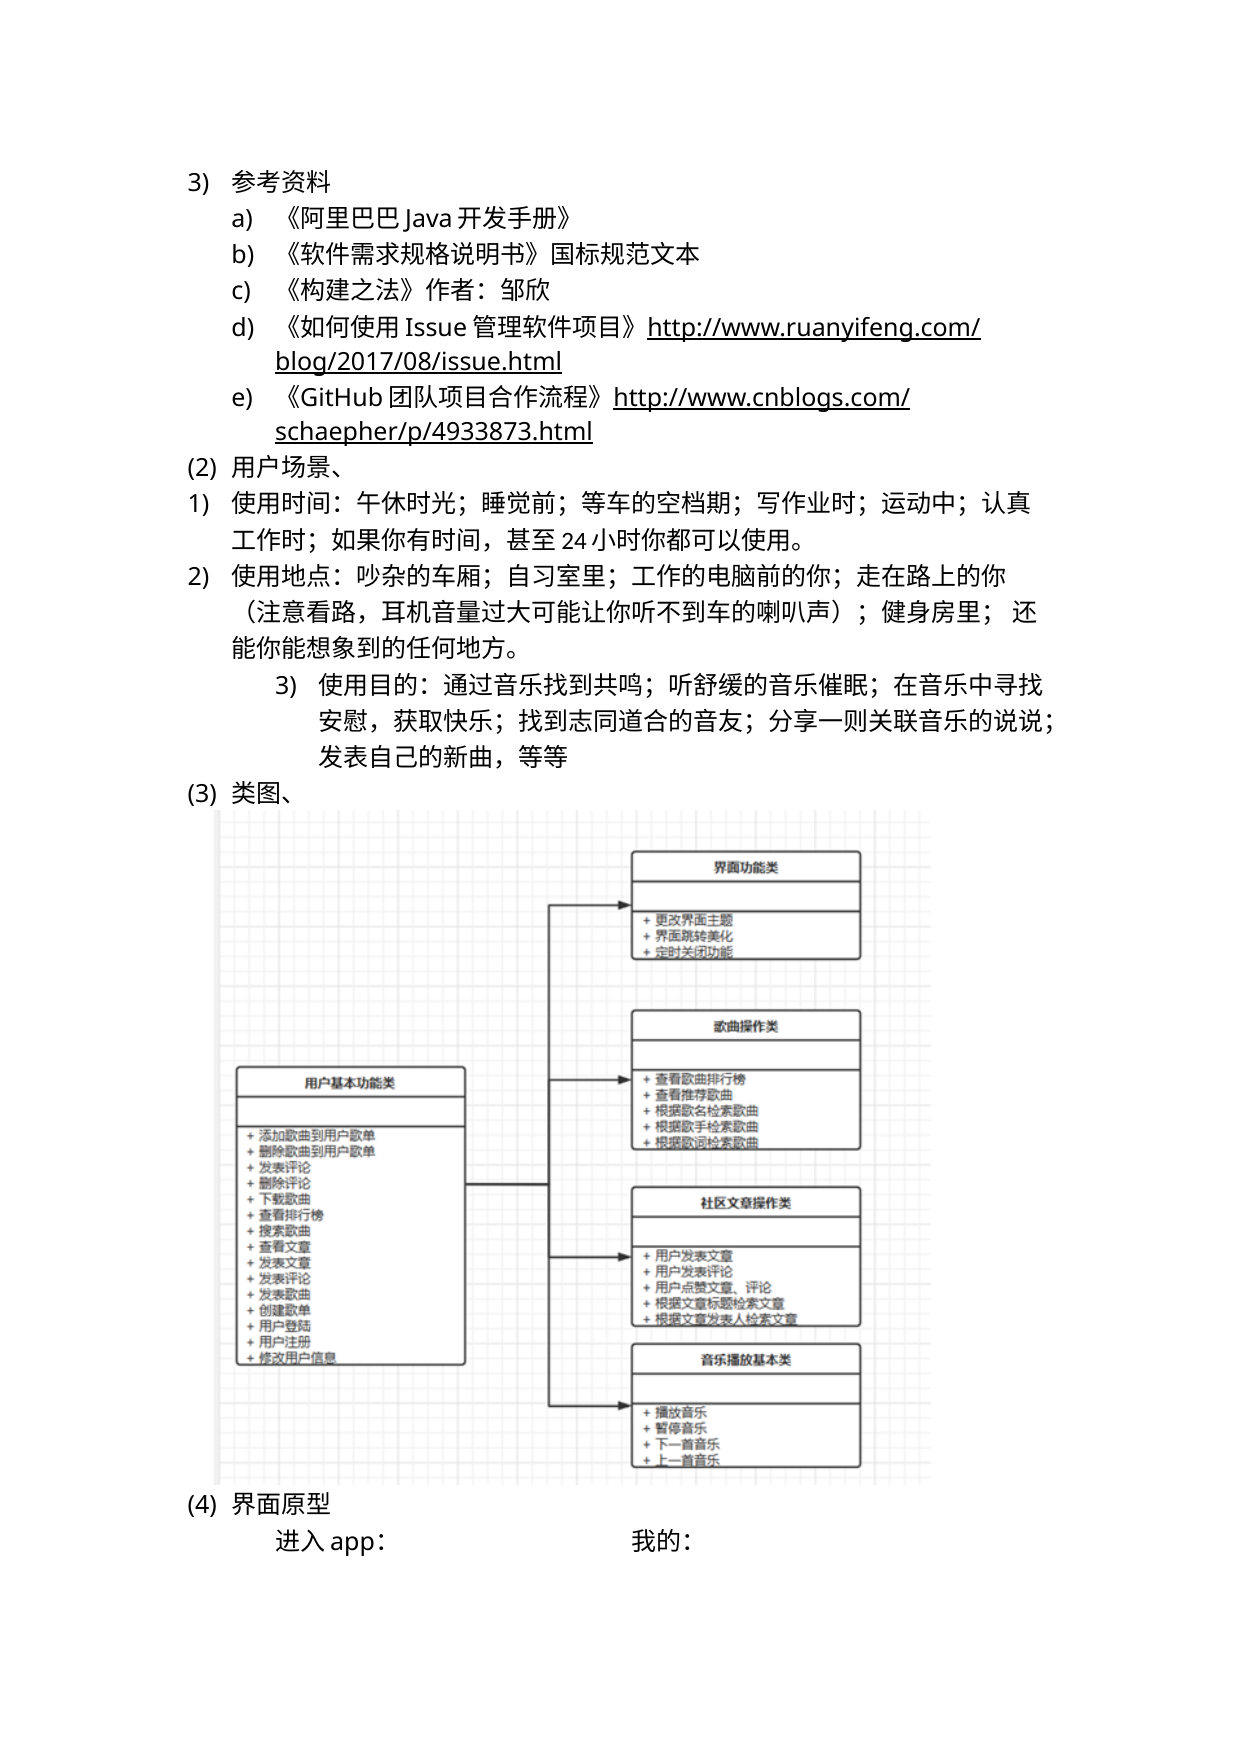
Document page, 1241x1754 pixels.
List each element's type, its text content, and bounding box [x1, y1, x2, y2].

list 《如何使用Issue管理软件项目》http://www.ruanyifeng.com/blog/2017/08/issue.html [231, 307, 1053, 377]
list 类图、 [187, 774, 1053, 810]
list 界面原型 [187, 1485, 1053, 1521]
list 使用时间：午休时光；睡觉前；等车的空档期；写作业时；运动中；认真工作时；如果你有时间，甚至24小时你都可以使用。 [187, 484, 1053, 556]
list 《阿里巴巴Java开发手册》 [231, 198, 1053, 234]
list 《软件需求规格说明书》国标规范文本 [231, 234, 1053, 271]
list 使用地点：吵杂的车厢；自习室里；工作的电脑前的你；走在路上的你（注意看路，耳机音量过大可能让你听不到车的喇叭声）；健身房里； 还能你能想象到的任何地方。 [187, 556, 1053, 665]
text 进入app： 我的： [275, 1521, 1053, 1557]
list 使用目的：通过音乐找到共鸣；听舒缓的音乐催眠；在音乐中寻找安慰，获取快乐；找到志同道合的音友；分享一则关联音乐的说说；发表自己的新曲，等等 [275, 665, 1053, 774]
picture [213, 810, 931, 1485]
list 用户场景、 [187, 448, 1053, 484]
list 参考资料 [187, 162, 1053, 198]
list 《构建之法》作者：邹欣 [231, 271, 1053, 307]
list 《GitHub团队项目合作流程》http://www.cnblogs.com/schaepher/p/4933873.html [231, 377, 1053, 448]
